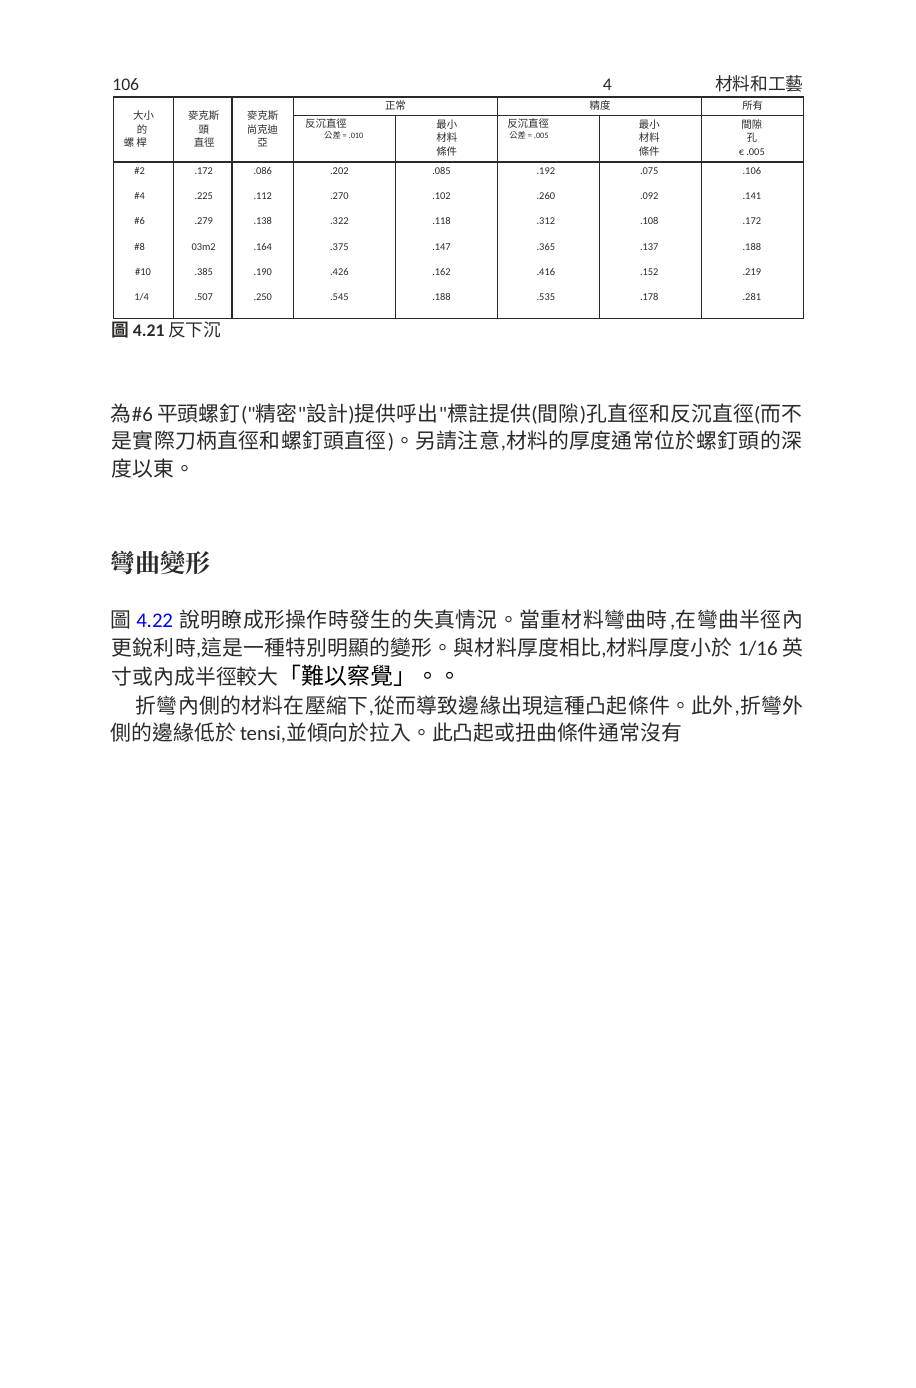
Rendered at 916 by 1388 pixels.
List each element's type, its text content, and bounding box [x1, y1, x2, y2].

text 折彎內側的材料在壓縮下,從而導致邊緣出現這種凸起條件。此外,折彎外側的邊緣低於tensi,並傾向於拉入。此凸起或扭曲條件通常沒有 [111, 693, 803, 746]
table_cell .192 .260 .312 .365 .416 .535 [498, 163, 599, 318]
text 圖 4.21反下沉 [111, 319, 803, 341]
table_header 大小 的 螺 桿 [114, 98, 173, 161]
table_header 精度 [498, 98, 701, 115]
table_header 麥克斯 尚克迪亞 [233, 98, 293, 161]
table_cell 反沉直徑 公差 = .005 [498, 116, 599, 161]
table_cell .202 .270 .322 .375 .426 .545 [294, 163, 395, 318]
table_cell 反沉直徑 公差 = .010 [294, 116, 395, 161]
table_cell 最小 材料 條件 [600, 116, 701, 161]
table_cell .085 .102 .118 .147 .162 .188 [396, 163, 497, 318]
table_cell .172 .225 .279 03m2 .385 .507 [174, 163, 231, 318]
table_header 正常 [294, 98, 497, 115]
subtitle 彎曲變形 [111, 549, 803, 578]
table_cell #2 #4 #6 #8 #10 1/4 [114, 163, 173, 318]
table_cell .106 .141 .172 .188 .219 .281 [702, 163, 803, 318]
table_cell 最小 材料 條件 [396, 116, 497, 161]
table_header 麥克斯 頭 直徑 [174, 98, 231, 161]
text 圖4.22 說明瞭成形操作時發生的失真情況。當重材料彎曲時,在彎曲半徑內更銳利時,這是一種特別明顯的變形。與材料厚度相比,材料厚度小於 1/16 英寸或內成半徑較大「難以察覺」。。 [111, 607, 803, 690]
table_cell 間隙 孔 € .005 [702, 116, 803, 161]
table_header 所有 [702, 98, 803, 115]
table_cell .086 .112 .138 .164 .190 .250 [233, 163, 293, 318]
table_cell .075 .092 .108 .137 .152 .178 [600, 163, 701, 318]
text 為#6平頭螺釘("精密"設計)提供呼出"標註提供(間隙)孔直徑和反沉直徑(而不是實際刀柄直徑和螺釘頭直徑)。另請注意,材料的厚度通常位於螺釘頭的深度以東。 [111, 401, 803, 481]
